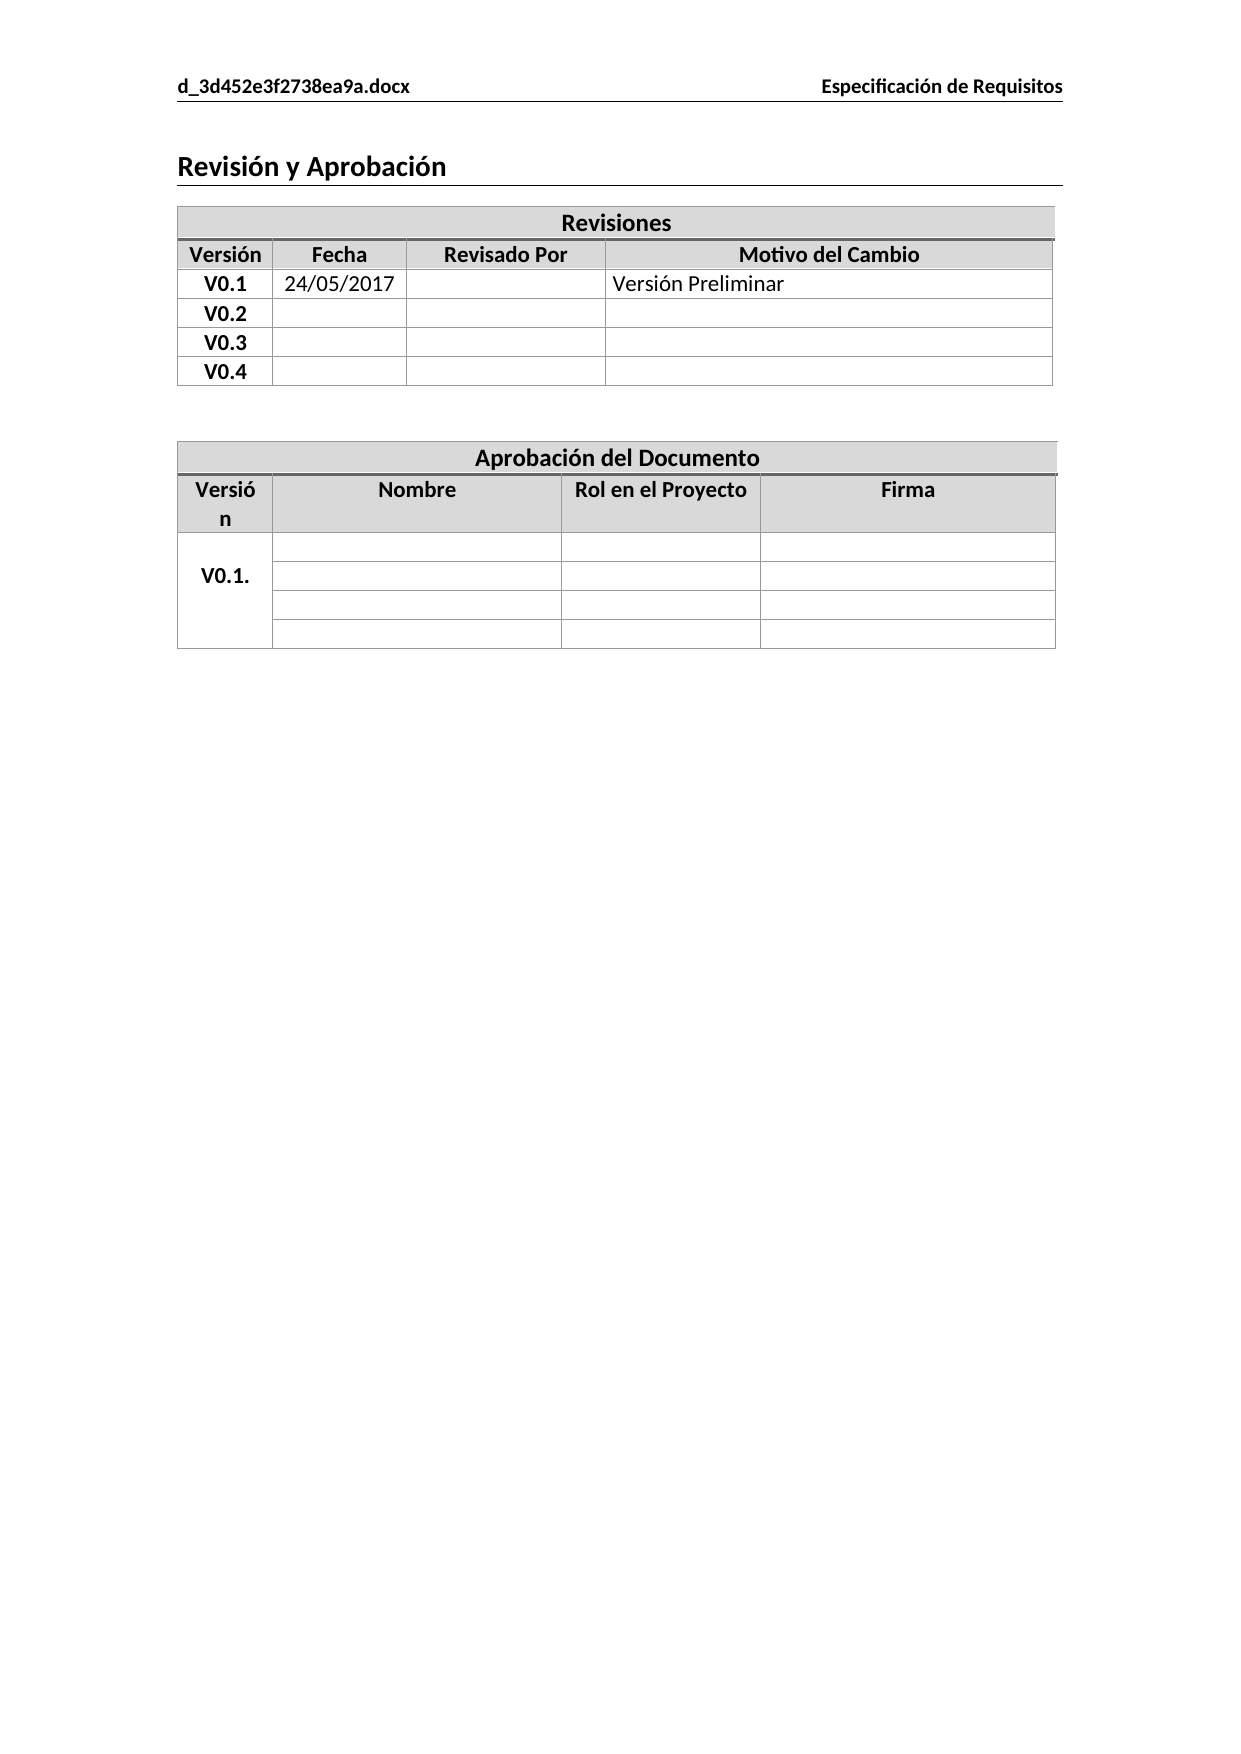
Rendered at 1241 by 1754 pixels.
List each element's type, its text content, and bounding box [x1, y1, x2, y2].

table_cell V0. [178, 328, 272, 356]
table_cell [606, 357, 1052, 385]
text Revisión y Aprobación [177, 148, 1063, 185]
table_cell Motivo del Cambio [606, 241, 1052, 268]
table_cell [407, 328, 605, 356]
table_cell 24/05/2017 [273, 270, 406, 298]
table_cell [761, 562, 1055, 590]
table_cell [562, 620, 760, 648]
table_cell [273, 591, 561, 619]
table_cell Nombre [273, 476, 561, 532]
table_cell [273, 562, 561, 590]
table_header Aprobación del Documento [178, 442, 1057, 472]
table_cell V0. [178, 357, 272, 385]
table_cell [562, 562, 760, 590]
table_cell [407, 357, 605, 385]
table_cell Revisado Por [407, 241, 605, 268]
table_cell Fecha [273, 241, 406, 268]
table_cell [273, 620, 561, 648]
table_cell [761, 591, 1055, 619]
table_cell [273, 299, 406, 327]
table_cell [562, 591, 760, 619]
table_cell Firma [761, 476, 1055, 532]
table_cell [407, 270, 605, 298]
table_cell [562, 533, 760, 561]
table_cell Versión [178, 476, 272, 532]
table_cell [407, 299, 605, 327]
table_cell [761, 620, 1055, 648]
table_cell Versión Preliminar [606, 270, 1052, 298]
table_cell [273, 357, 406, 385]
table_cell [761, 533, 1055, 561]
table_cell Rol en el Proyecto [562, 476, 760, 532]
table_cell V0. [178, 270, 272, 298]
table_cell V0.1. [178, 533, 272, 648]
table_cell [273, 533, 561, 561]
table_cell [606, 328, 1052, 356]
table_cell Versión [178, 241, 272, 268]
table_cell V0. [178, 299, 272, 327]
table_cell [606, 299, 1052, 327]
table_header Revisiones [178, 207, 1055, 237]
table_cell [273, 328, 406, 356]
